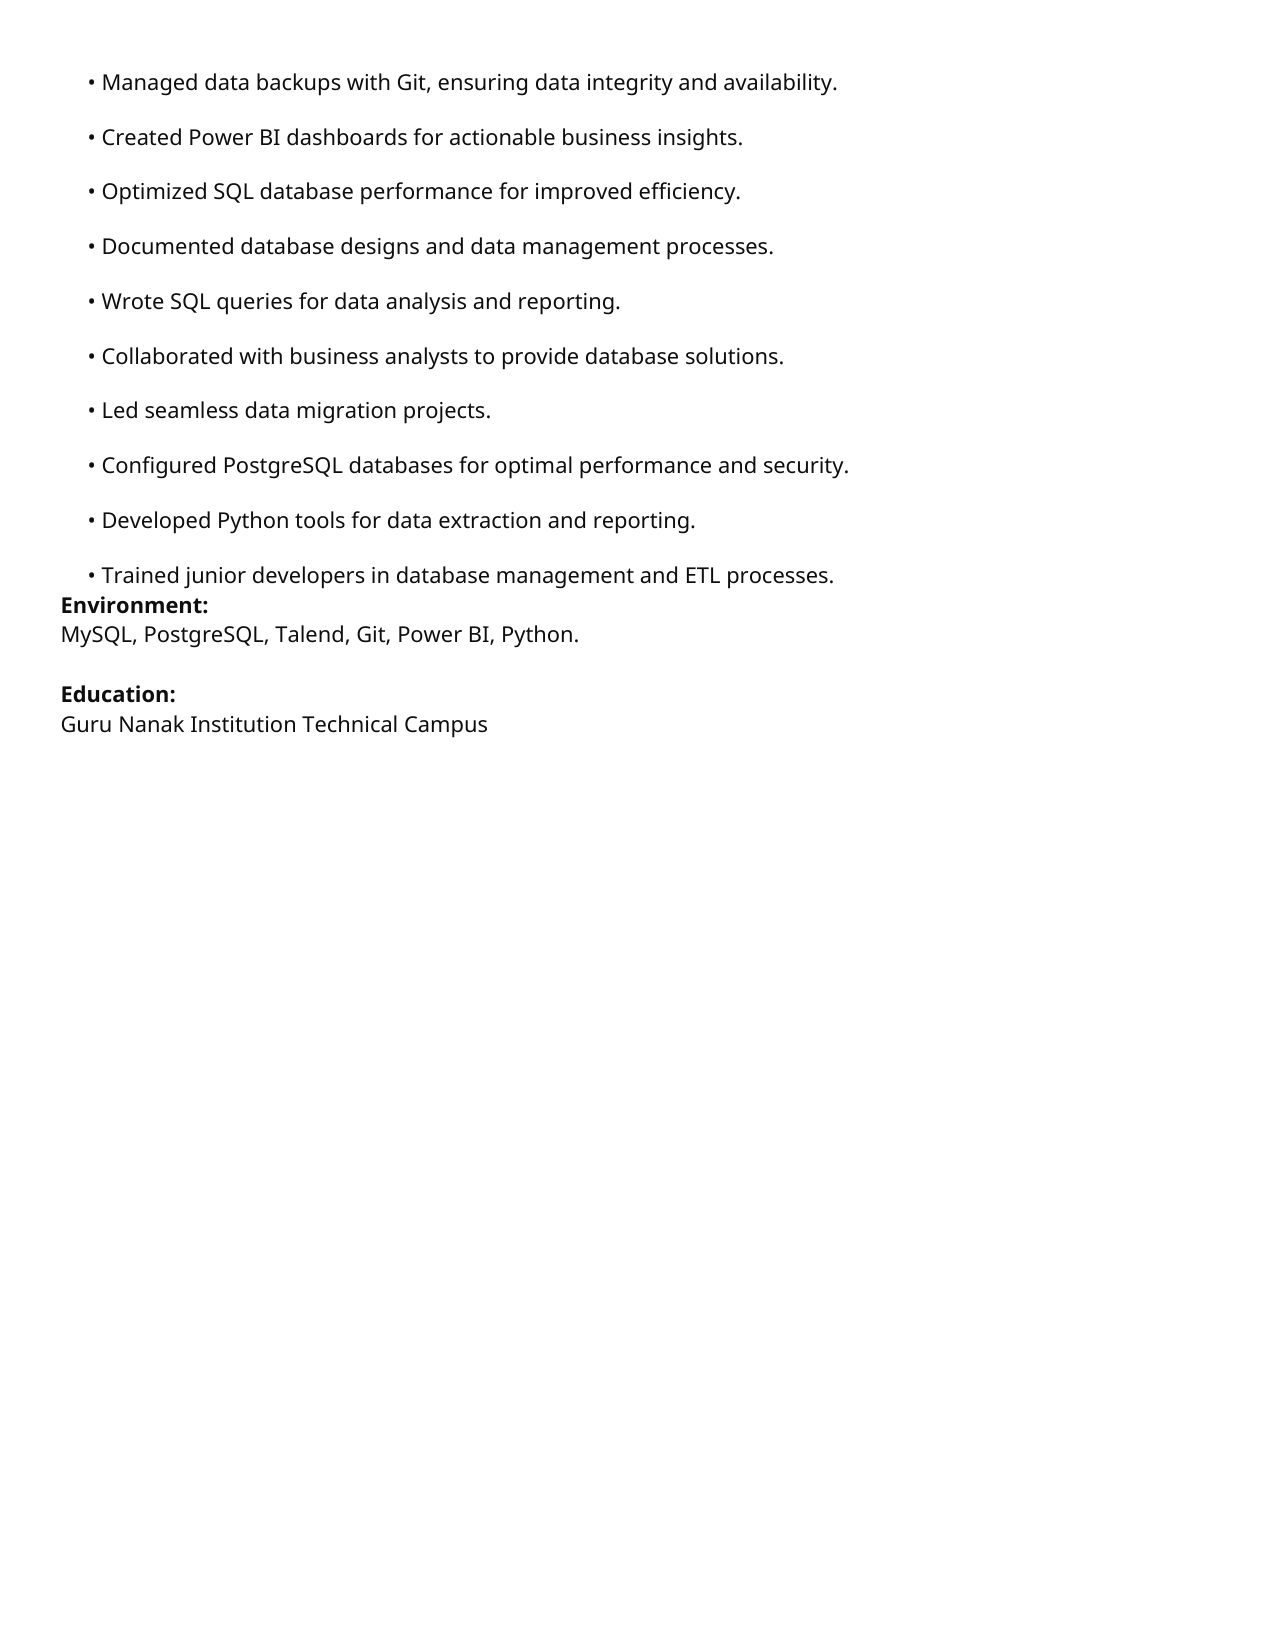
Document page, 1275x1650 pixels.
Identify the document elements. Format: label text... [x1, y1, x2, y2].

text Environment: [60, 589, 1212, 619]
text • Created Power BI dashboards for actionable business insights. [87, 121, 1212, 151]
text • Configured PostgreSQL databases for optimal performance and security. [87, 450, 1212, 480]
text Education: [60, 679, 1212, 709]
text • Collaborated with business analysts to provide database solutions. [87, 341, 1212, 370]
text • Developed Python tools for data extraction and reporting. [87, 505, 1212, 535]
text • Optimized SQL database performance for improved efficiency. [87, 176, 1212, 206]
text Guru Nanak Institution Technical Campus [60, 709, 1212, 738]
text • Documented database designs and data management processes. [87, 231, 1212, 261]
text MySQL, PostgreSQL, Talend, Git, Power BI, Python. [60, 619, 1212, 649]
text • Trained junior developers in database management and ETL processes. [87, 560, 1212, 589]
text • Managed data backups with Git, ensuring data integrity and availability. [87, 67, 1212, 96]
text • Wrote SQL queries for data analysis and reporting. [87, 286, 1212, 316]
text • Led seamless data migration projects. [87, 395, 1212, 425]
